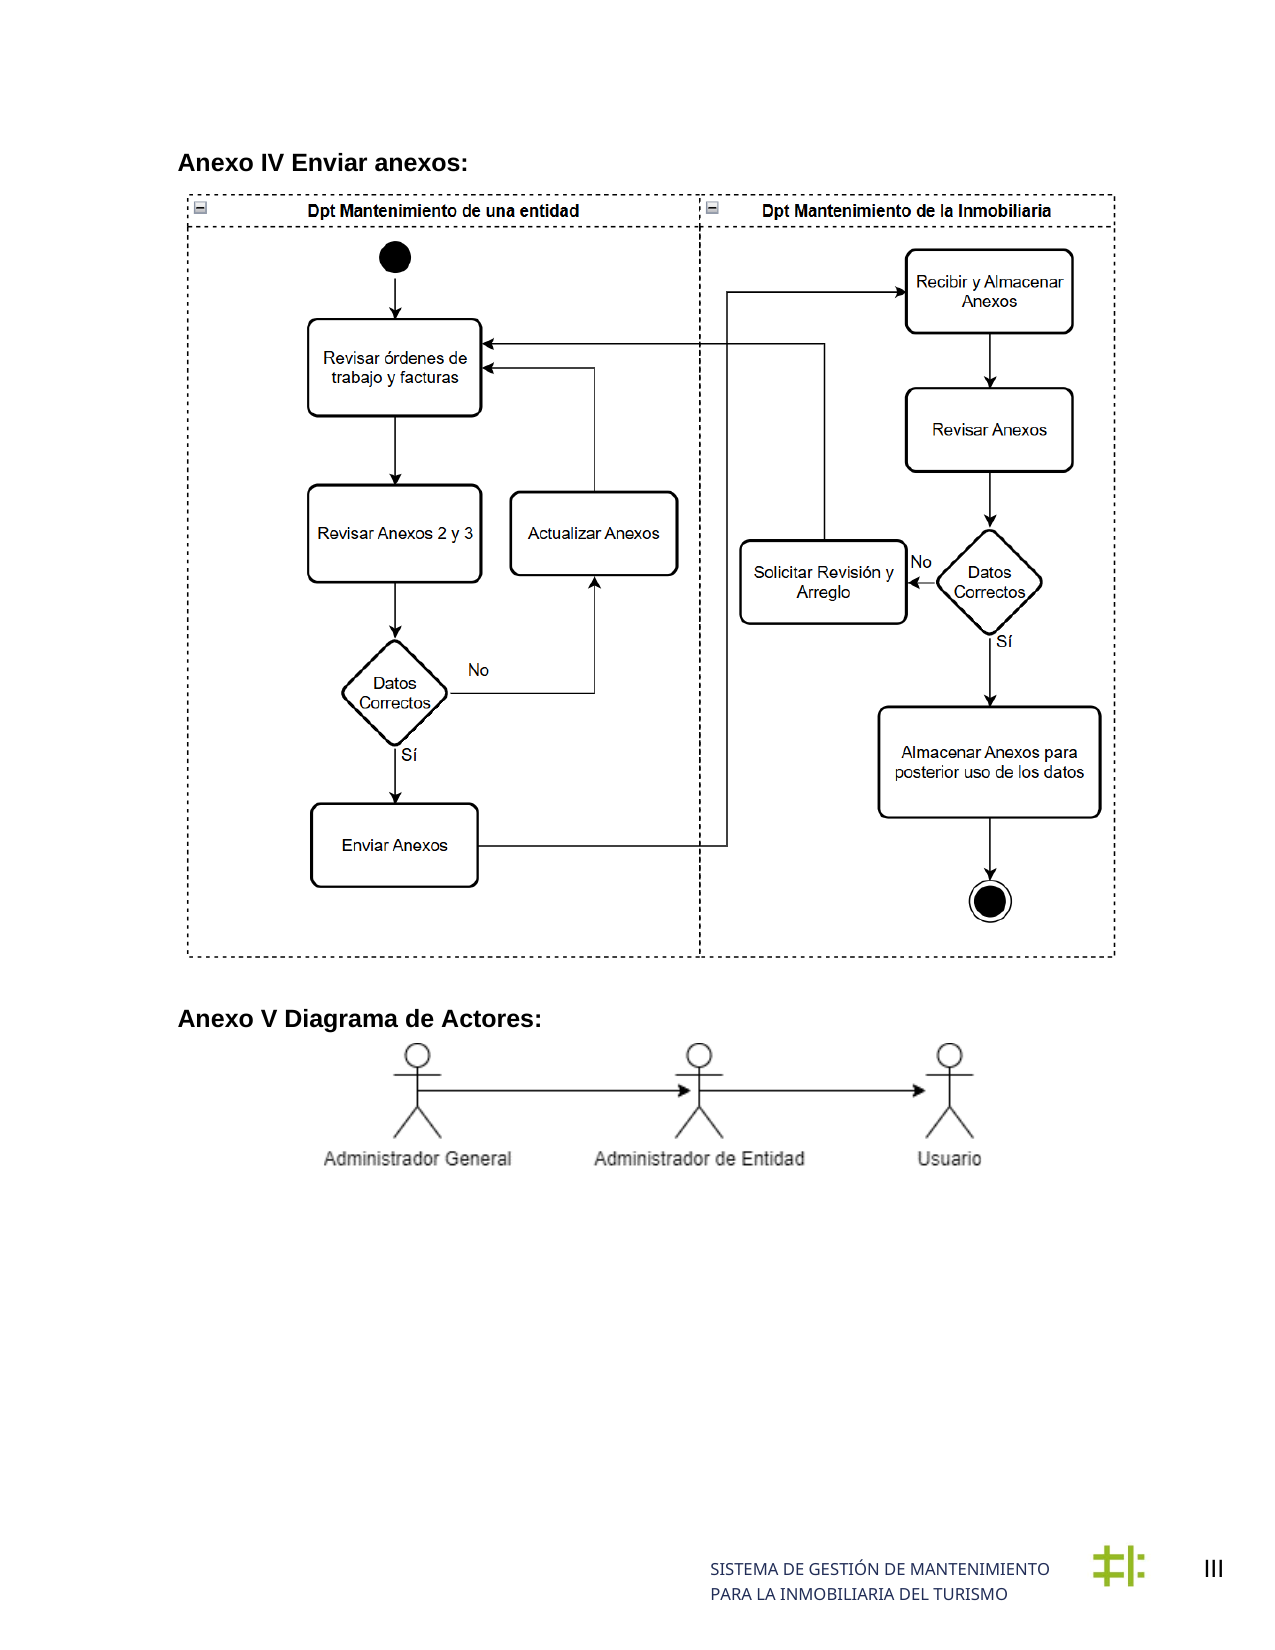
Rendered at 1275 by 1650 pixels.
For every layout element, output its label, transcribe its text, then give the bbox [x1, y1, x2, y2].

subtitle Anexo V Diagrama de Actores: [177, 1004, 1127, 1033]
picture [323, 1043, 982, 1172]
picture [177, 187, 1128, 966]
picture [1086, 1540, 1157, 1596]
subtitle Anexo IV Enviar anexos: [177, 148, 1127, 176]
